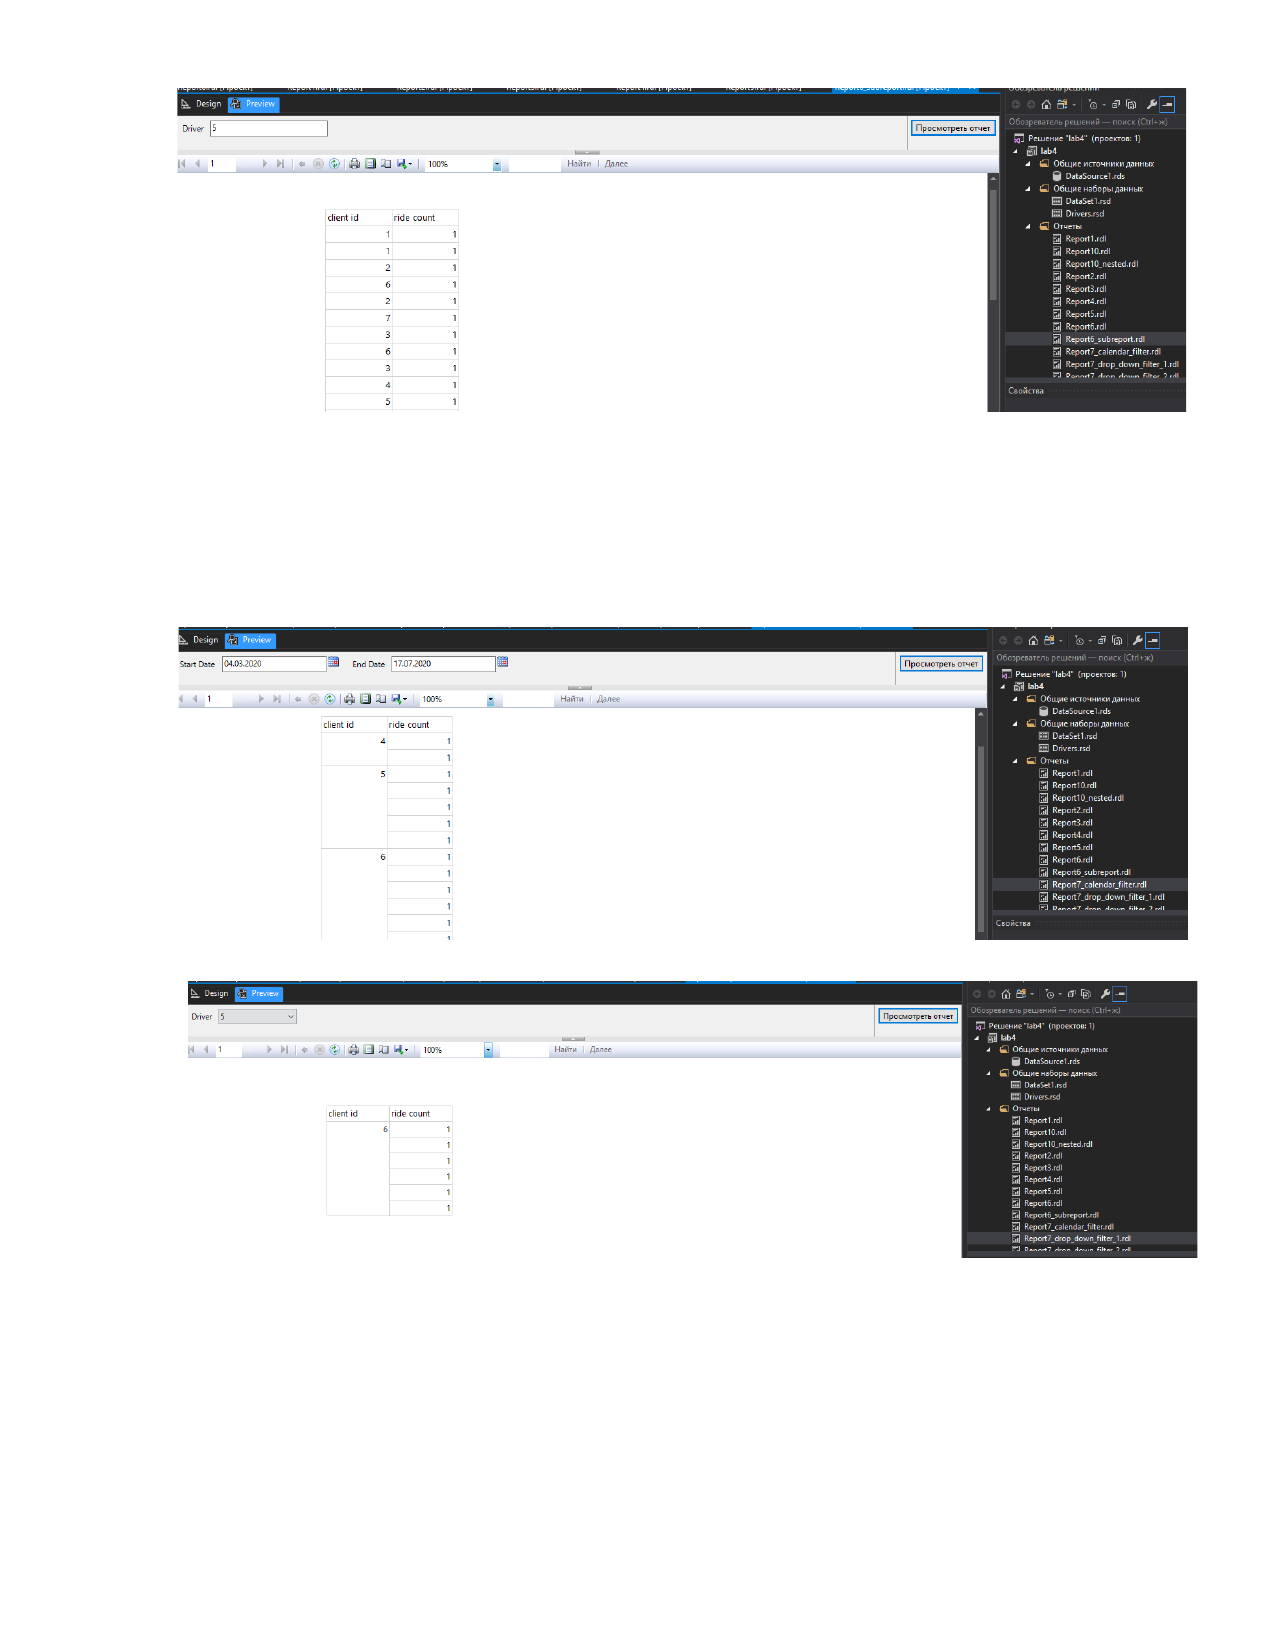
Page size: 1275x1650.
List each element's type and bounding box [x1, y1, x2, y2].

picture [188, 981, 1198, 1258]
picture [177, 88, 1187, 412]
picture [178, 627, 1188, 940]
